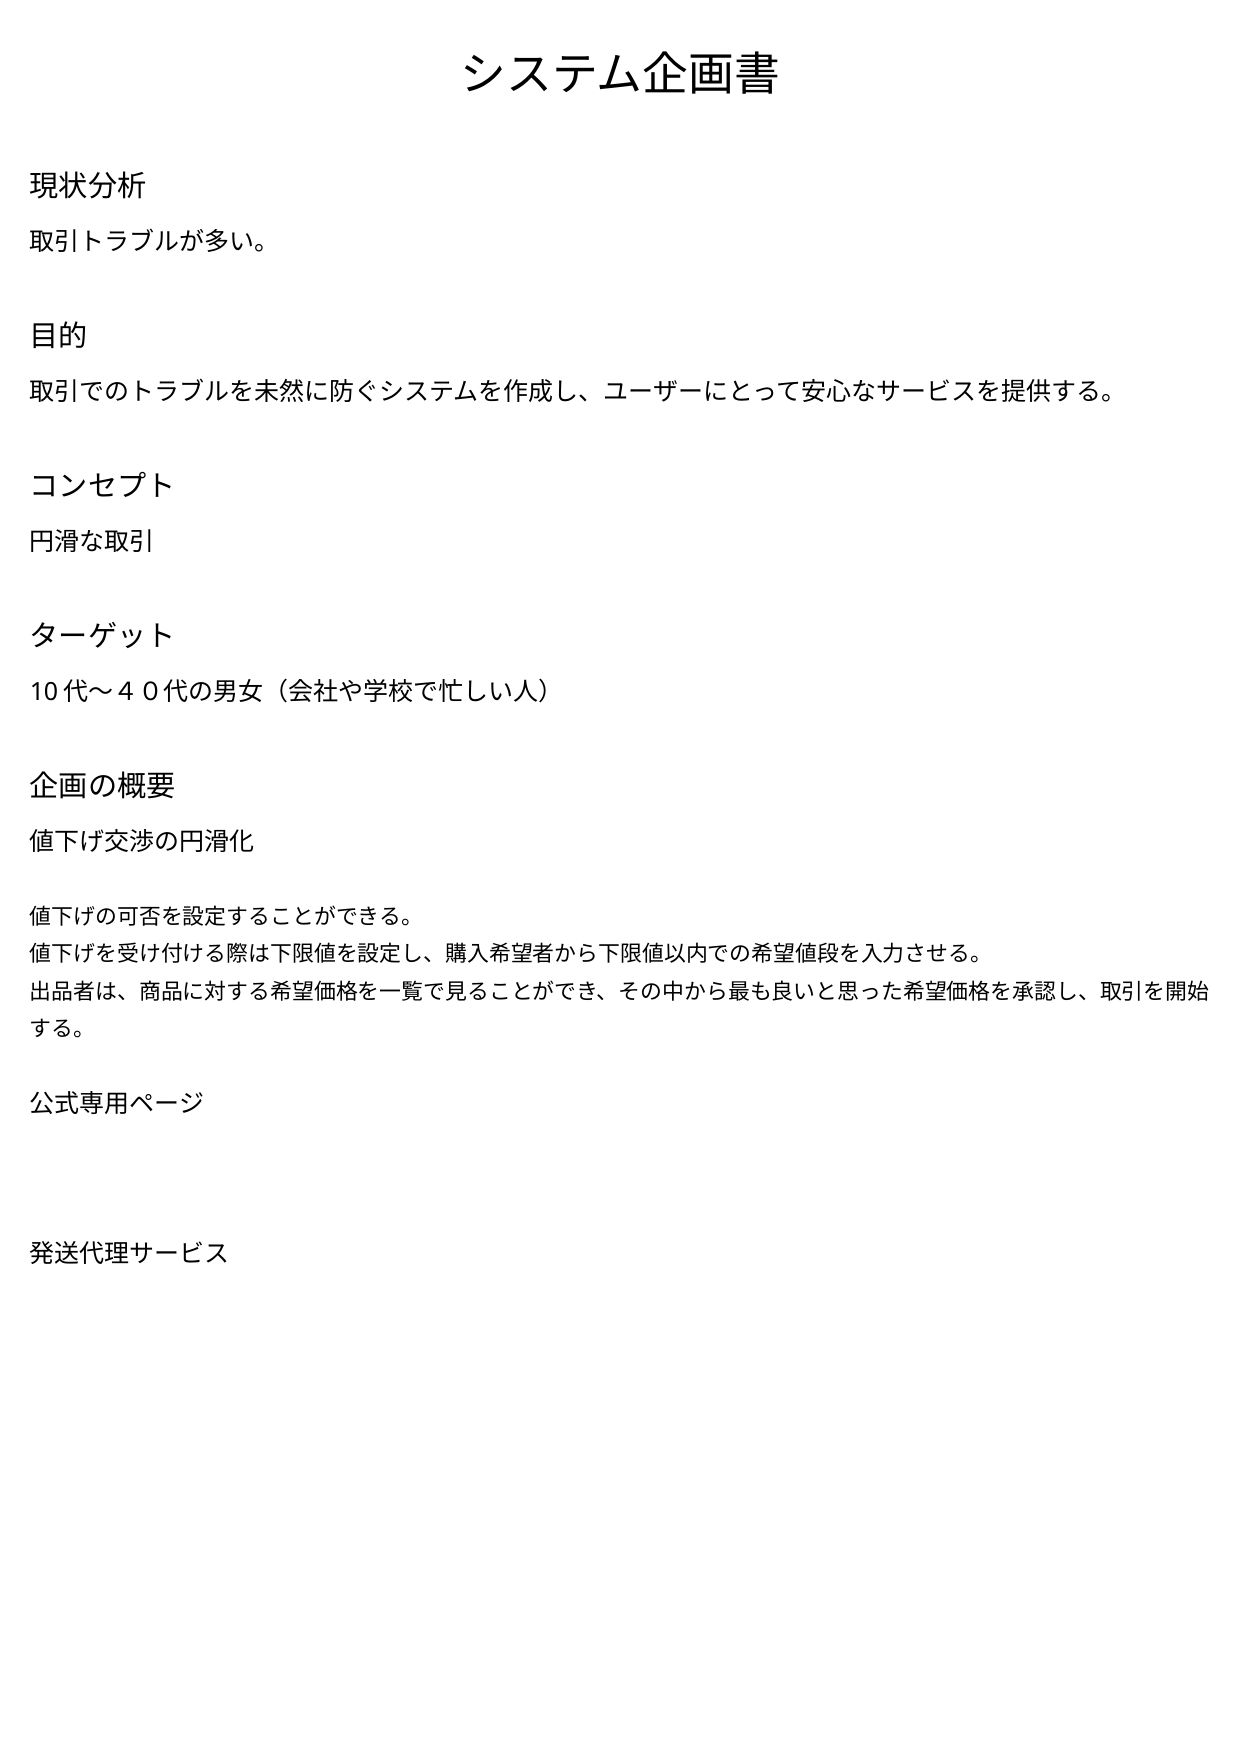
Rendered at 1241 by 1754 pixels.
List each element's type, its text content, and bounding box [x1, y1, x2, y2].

text 企画の概要 [29, 746, 1211, 821]
text システム企画書 [29, 33, 1211, 108]
text ターゲット [29, 596, 1211, 671]
text 取引でのトラブルを未然に防ぐシステムを作成し、ユーザーにとって安心なサービスを提供する。 [29, 371, 1211, 408]
text 現状分析 [29, 146, 1211, 221]
text 目的 [29, 296, 1211, 371]
text 発送代理サービス [29, 1233, 1211, 1271]
text 円滑な取引 [29, 521, 1211, 558]
text 10代～４０代の男女（会社や学校で忙しい人） [29, 671, 1211, 708]
text 公式専用ページ [29, 1083, 1211, 1121]
text 取引トラブルが多い。 [29, 221, 1211, 258]
text 値下げを受け付ける際は下限値を設定し、購入希望者から下限値以内での希望値段を入力させる。 [29, 933, 1211, 971]
text コンセプト [29, 446, 1211, 521]
text 出品者は、商品に対する希望価格を一覧で見ることができ、その中から最も良いと思った希望価格を承認し、取引を開始する。 [29, 971, 1211, 1046]
text 値下げ交渉の円滑化 [29, 821, 1211, 858]
text 値下げの可否を設定することができる。 [29, 896, 1211, 933]
